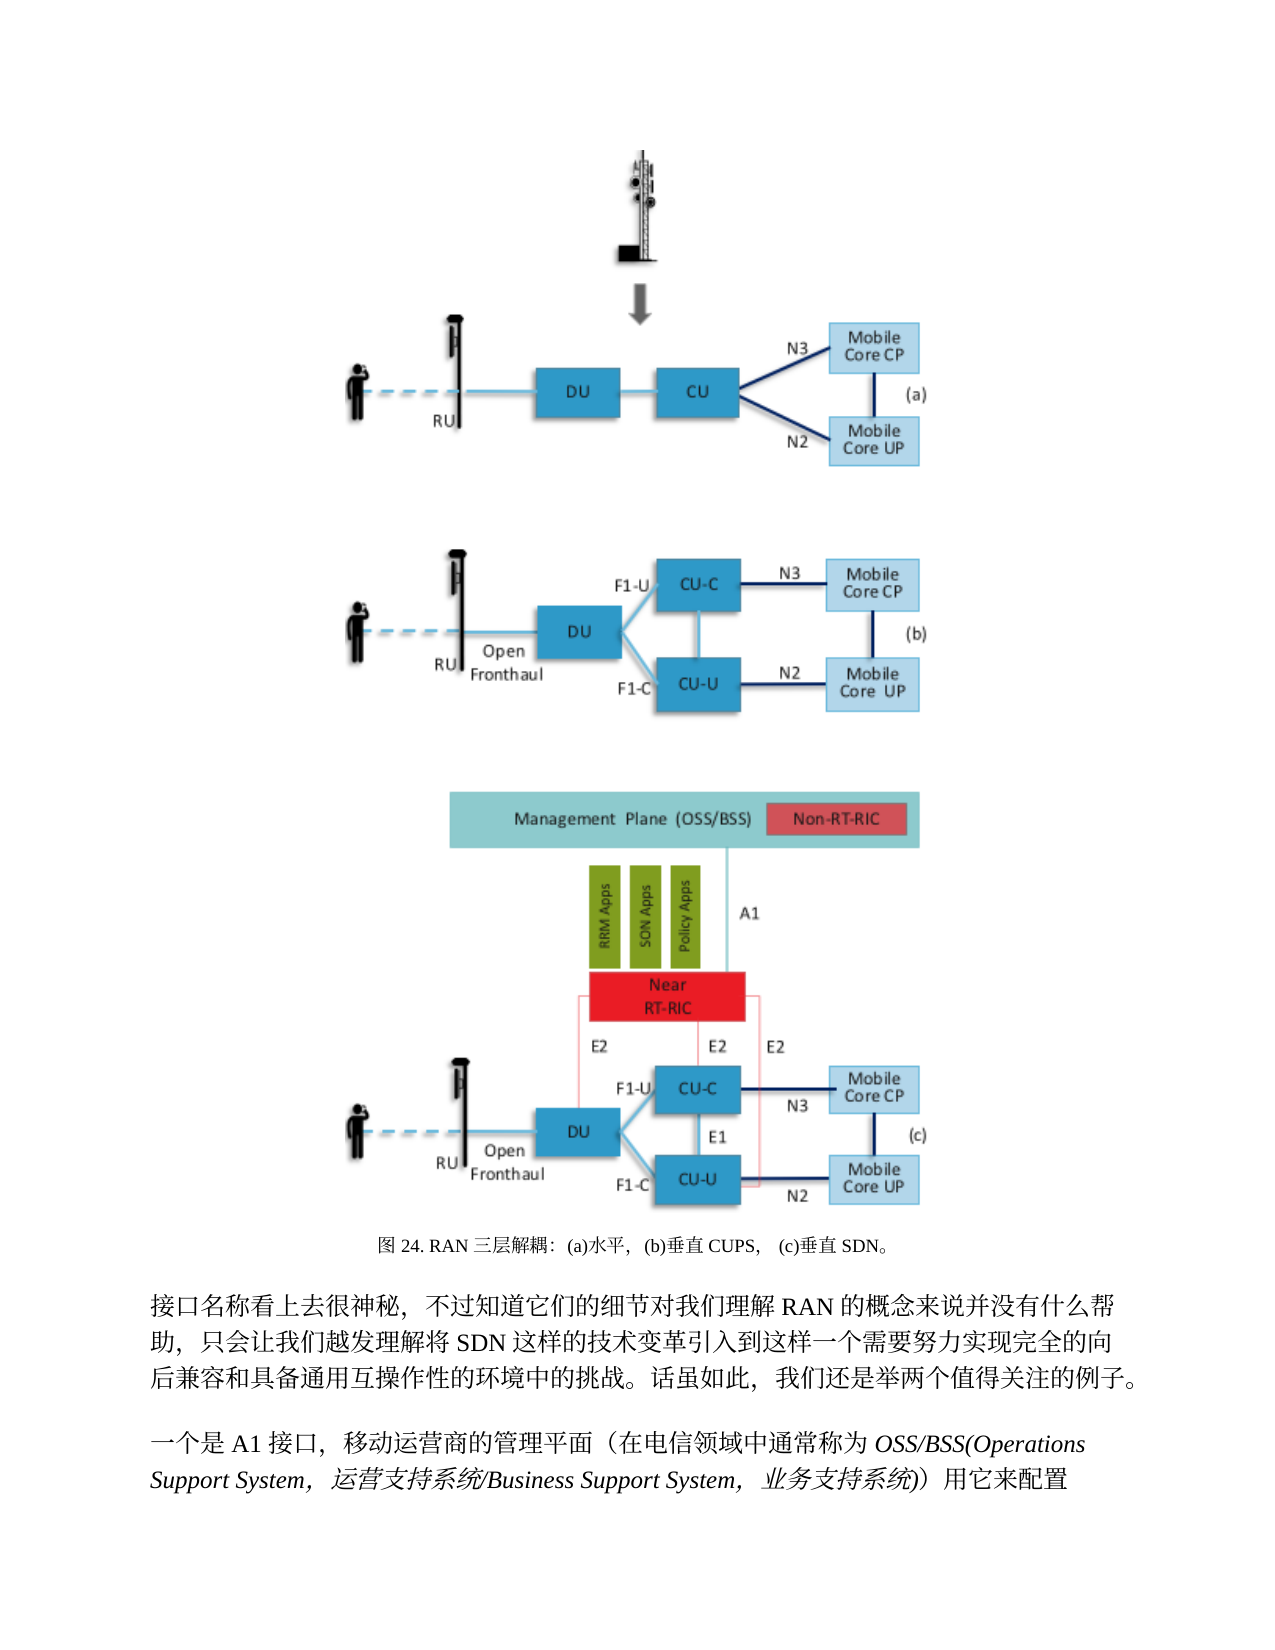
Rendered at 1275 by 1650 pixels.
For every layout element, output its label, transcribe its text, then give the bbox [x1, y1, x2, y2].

text 接口名称看上去很神秘，不过知道它们的细节对我们理解 RAN 的概念来说并没有什么帮助，只会让我们越发理解将 SDN 这样的技术变革引入到这样一个需要努力实现完全的向后兼容和具备通用互操作性的环境中的挑战。话虽如此，我们还是举两个值得关注的例子。 [150, 1287, 1125, 1395]
text 图 24. RAN 三层解耦：(a)水平，(b)垂直 CUPS， (c)垂直 SDN。 [150, 1231, 1125, 1258]
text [150, 1424, 1125, 1496]
picture [345, 150, 930, 1213]
